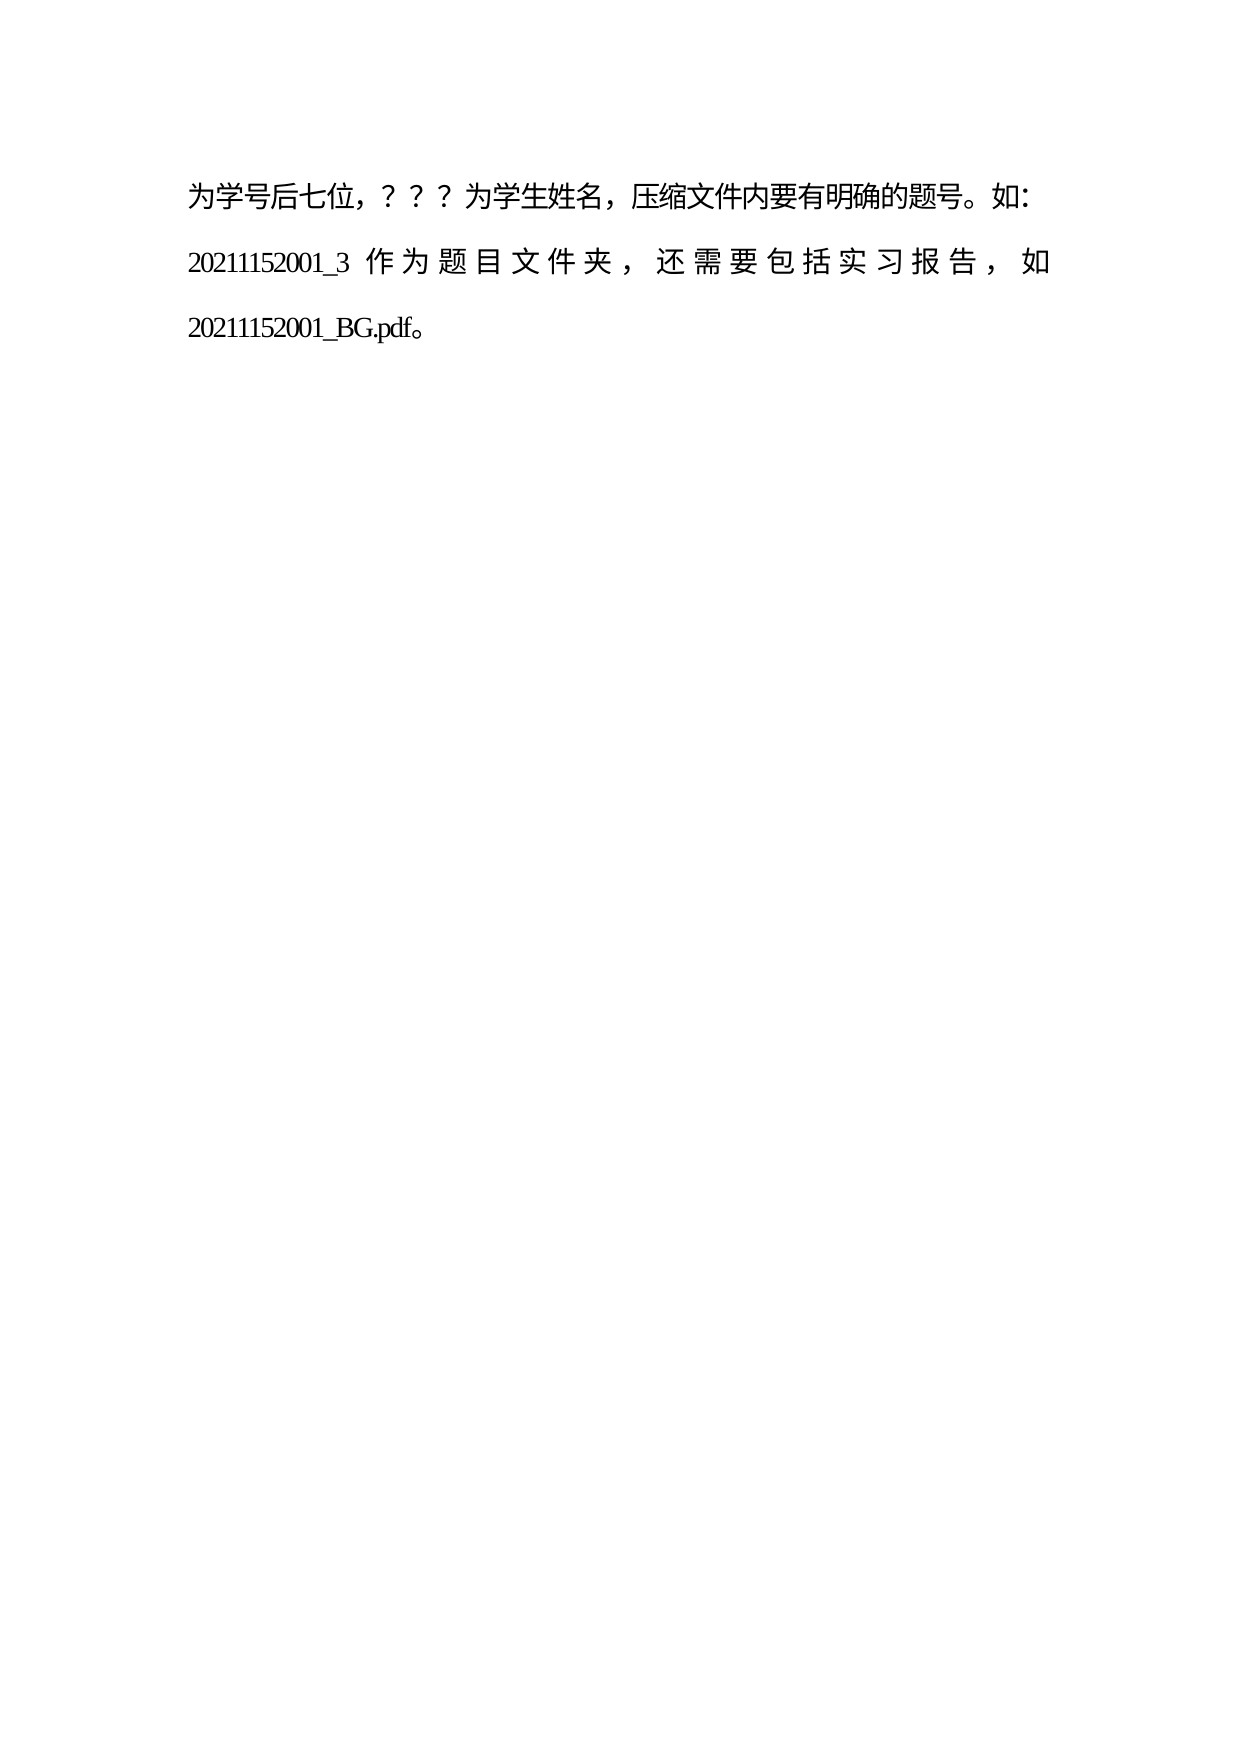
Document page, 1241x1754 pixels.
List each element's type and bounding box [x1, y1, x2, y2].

text [187, 162, 1053, 357]
